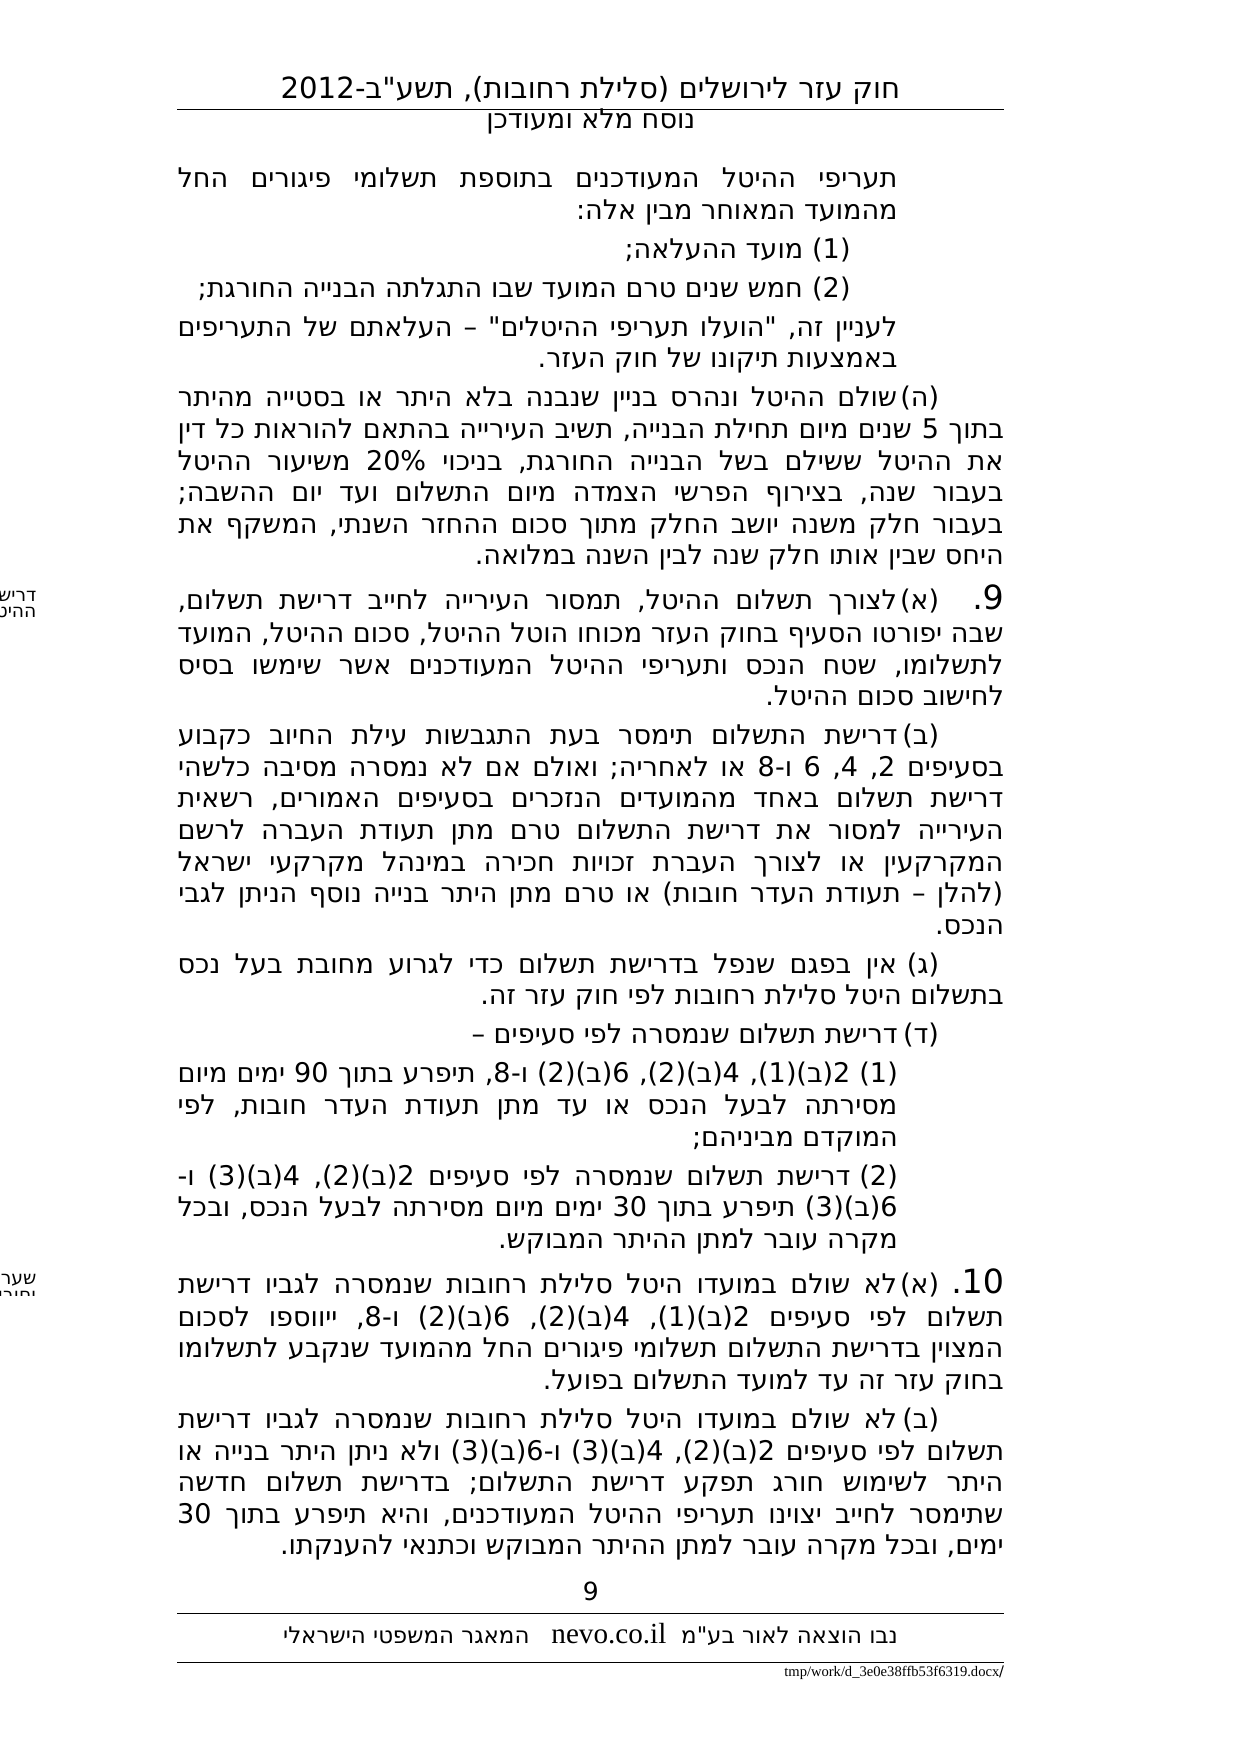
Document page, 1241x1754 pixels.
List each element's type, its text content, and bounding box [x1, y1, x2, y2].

text (1) מועד ההעלאה; [177, 233, 851, 264]
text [177, 162, 898, 226]
text 9. (א) לצורך תשלום ההיטל, תמסור העירייה לחייב דרישת תשלום, שבה יפורטו הסעיף בחוק העזר מכוחו הוטל ההיטל, סכום ההיטל, המועד לתשלומו, שטח הנכס ותעריפי ההיטל המעודכנים אשר שימשו בסיס לחישוב סכום ההיטל. [177, 579, 1004, 712]
text (ב) דרישת התשלום תימסר בעת התגבשות עילת החיוב כקבוע בסעיפים 2, 4, 6 ו-8 או לאחריה; ואולם אם לא נמסרה מסיבה כלשהי דרישת תשלום באחד מהמועדים הנזכרים בסעיפים האמורים, רשאית העירייה למסור את דרישת התשלום טרם מתן תעודת העברה לרשם המקרקעין או לצורך העברת זכויות חכירה במינהל מקרקעי ישראל (להלן – תעודת העדר חובות) או טרם מתן היתר בנייה נוסף הניתן לגבי הנכס. [177, 720, 1004, 941]
text 10. (א) לא שולם במועדו היטל סלילת רחובות שנמסרה לגביו דרישת תשלום לפי סעיפים 2(ב)(1), 4(ב)(2), 6(ב)(2) ו-8, ייווספו לסכום המצוין בדרישת התשלום תשלומי פיגורים החל מהמועד שנקבע לתשלומו בחוק עזר זה עד למועד התשלום בפועל. [177, 1262, 1004, 1396]
text (1) 2(ב)(1), 4(ב)(2), 6(ב)(2) ו-8, תיפרע בתוך 90 ימים מיום מסירתה לבעל הנכס או עד מתן תעודת העדר חובות, לפי המוקדם מביניהם; [177, 1058, 898, 1152]
text (2) דרישת תשלום שנמסרה לפי סעיפים 2(ב)(2), 4(ב)(3) ו-6(ב)(3) תיפרע בתוך 30 ימים מיום מסירתה לבעל הנכס, ובכל מקרה עובר למתן ההיתר המבוקש. [177, 1160, 898, 1255]
text (ב) לא שולם במועדו היטל סלילת רחובות שנמסרה לגביו דרישת תשלום לפי סעיפים 2(ב)(2), 4(ב)(3) ו-6(ב)(3) ולא ניתן היתר בנייה או היתר לשימוש חורג תפקע דרישת התשלום; בדרישת תשלום חדשה שתימסר לחייב יצוינו תעריפי ההיטל המעודכנים, והיא תיפרע בתוך 30 ימים, ובכל מקרה עובר למתן ההיתר המבוקש וכתנאי להענקתו. [177, 1403, 1004, 1561]
text (ד) דרישת תשלום שנמסרה לפי סעיפים – [177, 1019, 1004, 1050]
text (2) חמש שנים טרם המועד שבו התגלתה הבנייה החורגת; [177, 272, 851, 304]
text (ג) אין בפגם שנפל בדרישת תשלום כדי לגרוע מחובת בעל נכס בתשלום היטל סלילת רחובות לפי חוק עזר זה. [177, 948, 1004, 1011]
text לעניין זה, "הועלו תעריפי ההיטלים" – העלאתם של התעריפים באמצעות תיקונו של חוק העזר. [177, 311, 898, 374]
text (ה) שולם ההיטל ונהרס בניין שנבנה בלא היתר או בסטייה מהיתר בתוך 5 שנים מיום תחילת הבנייה, תשיב העירייה בהתאם להוראות כל דין את ההיטל ששילם בשל הבנייה החורגת, בניכוי 20% משיעור ההיטל בעבור שנה, בצירוף הפרשי הצמדה מיום התשלום ועד יום ההשבה; בעבור חלק משנה יושב החלק מתוך סכום ההחזר השנתי, המשקף את היחס שבין אותו חלק שנה לבין השנה במלואה. [177, 382, 1004, 571]
